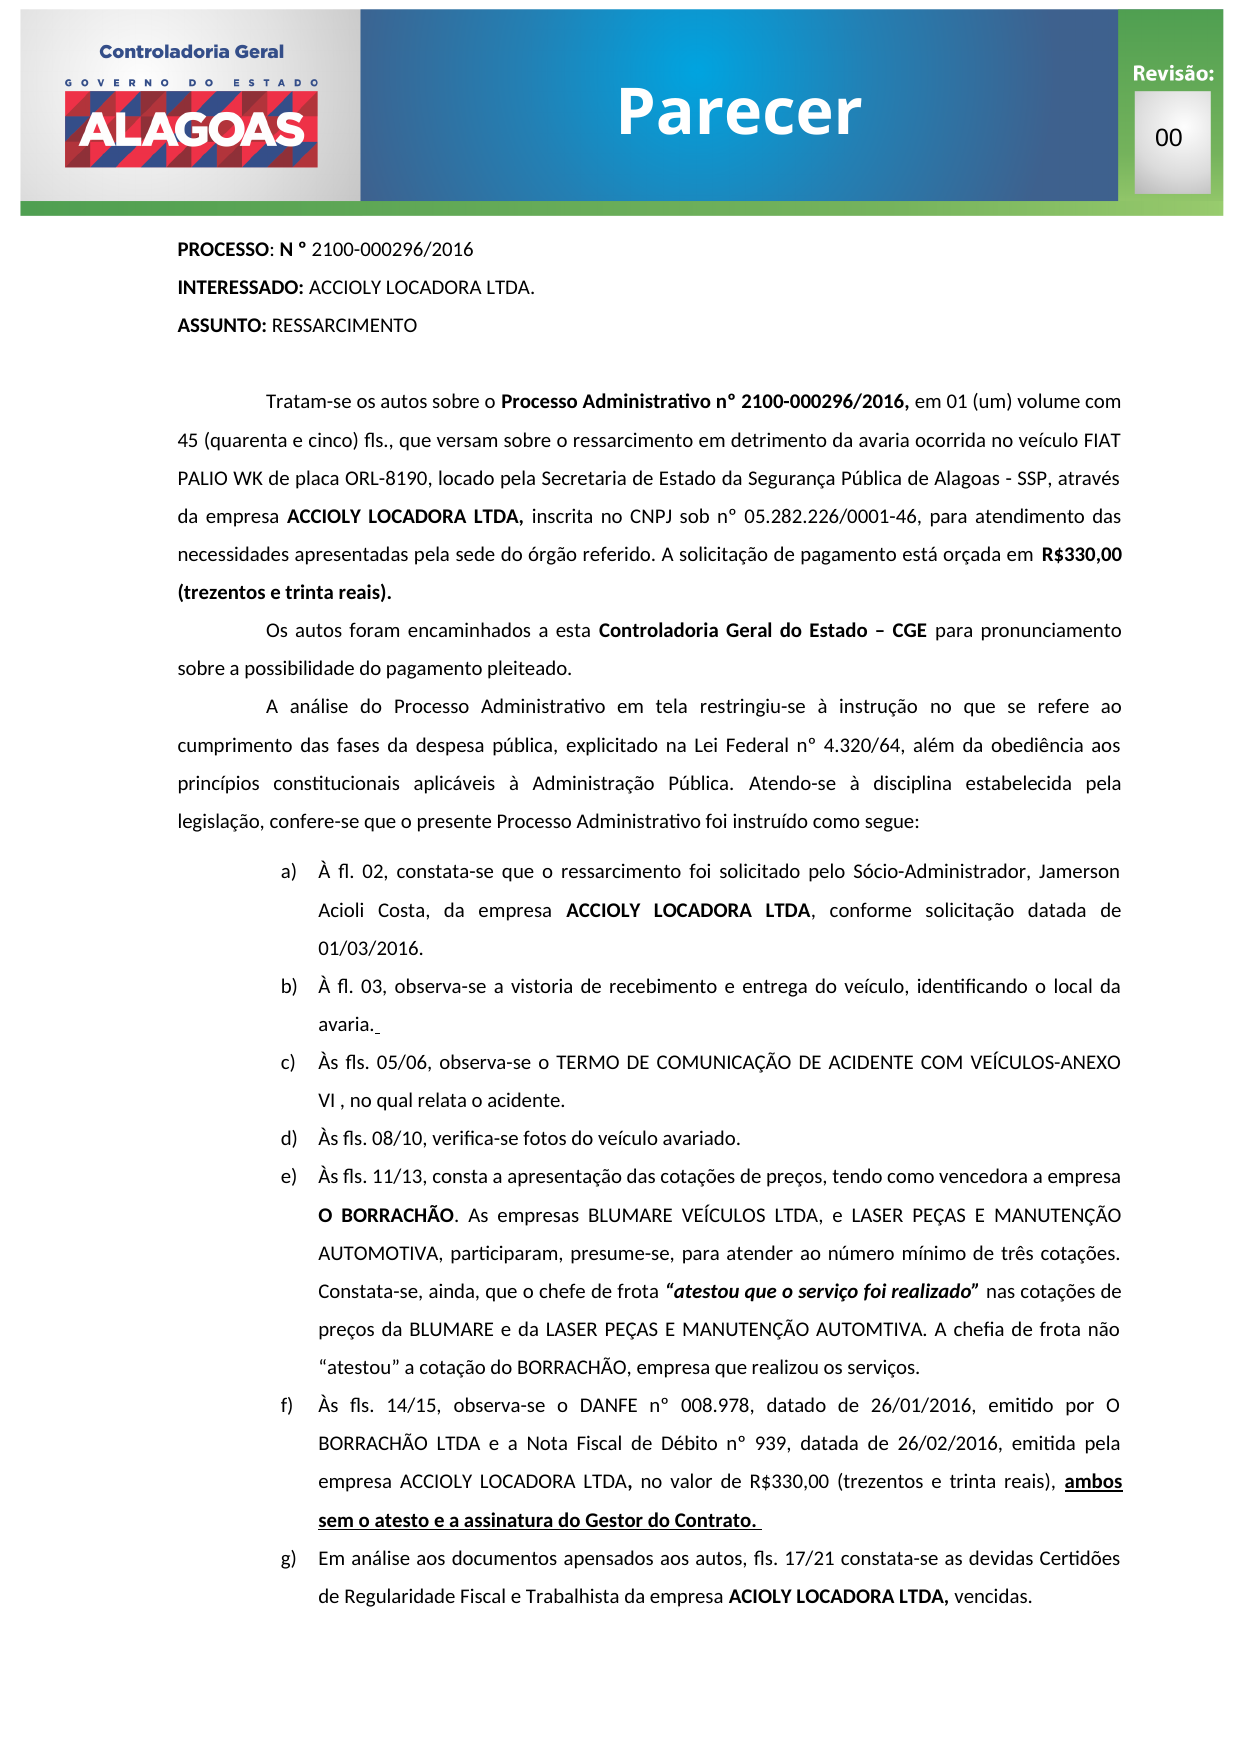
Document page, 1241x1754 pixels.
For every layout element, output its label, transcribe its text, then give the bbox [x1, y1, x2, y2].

list Às fls. 11/13, consta a apresentação das cotações de preços, tendo como vencedora a empresa O BORRACHÃO. As empresas BLUMARE VEÍCULOS LTDA, e LASER PEÇAS E MANUTENÇÃO AUTOMOTIVA, participaram, presume-se, para atender ao número mínimo de três cotações. Constata-se, ainda, que o chefe de frota “atestou que o serviço foi realizado” nas cotações de preços da BLUMARE e da LASER PEÇAS E MANUTENÇÃO AUTOMTIVA. A chefia de frota não “atestou” a cotação do BORRACHÃO, empresa que realizou os serviços. [281, 1164, 1122, 1380]
list À fl. 03, observa-se a vistoria de recebimento e entrega do veículo, identificando o local da avaria. [281, 973, 1122, 1037]
picture [20, 9, 1224, 216]
list À fl. 02, constata-se que o ressarcimento foi solicitado pelo Sócio-Administrador, Jamerson Acioli Costa, da empresa ACCIOLY LOCADORA LTDA, conforme solicitação datada de 01/03/2016. [281, 859, 1122, 960]
text A análise do Processo Administrativo em tela restringiu-se à instrução no que se refere ao cumprimento das fases da despesa pública, explicitado na Lei Federal nº 4.320/64, além da obediência aos princípios constitucionais aplicáveis à Administração Pública. Atendo-se à disciplina estabelecida pela legislação, confere-se que o presente Processo Administrativo foi instruído como segue: [177, 694, 1122, 833]
text PROCESSO: N º 2100-000296/2016 [177, 236, 1122, 262]
list Às fls. 14/15, observa-se o DANFE nº 008.978, datado de 26/01/2016, emitido por O BORRACHÃO LTDA e a Nota Fiscal de Débito nº 939, datada de 26/02/2016, emitida pela empresa ACCIOLY LOCADORA LTDA, no valor de R$330,00 (trezentos e trinta reais), ambos sem o atesto e a assinatura do Gestor do Contrato. [281, 1392, 1122, 1532]
text INTERESSADO: ACCIOLY LOCADORA LTDA. [177, 274, 1122, 300]
list Às fls. 05/06, observa-se o TERMO DE COMUNICAÇÃO DE ACIDENTE COM VEÍCULOS-ANEXO VI , no qual relata o acidente. [281, 1049, 1122, 1113]
text Tratam-se os autos sobre o Processo Administrativo nº 2100-000296/2016, em 01 (um) volume com 45 (quarenta e cinco) fls., que versam sobre o ressarcimento em detrimento da avaria ocorrida no veículo FIAT PALIO WK de placa ORL-8190, locado pela Secretaria de Estado da Segurança Pública de Alagoas - SSP, através da empresa ACCIOLY LOCADORA LTDA, inscrita no CNPJ sob nº 05.282.226/0001-46, para atendimento das necessidades apresentadas pela sede do órgão referido. A solicitação de pagamento está orçada em R$330,00 (trezentos e trinta reais). [177, 389, 1122, 605]
text Os autos foram encaminhados a esta Controladoria Geral do Estado – CGE para pronunciamento sobre a possibilidade do pagamento pleiteado. [177, 617, 1122, 681]
text ASSUNTO: RESSARCIMENTO [177, 312, 1122, 338]
list Às fls. 08/10, verifica-se fotos do veículo avariado. [281, 1126, 1122, 1151]
list Em análise aos documentos apensados aos autos, fls. 17/21 constata-se as devidas Certidões de Regularidade Fiscal e Trabalhista da empresa ACIOLY LOCADORA LTDA, vencidas. [281, 1545, 1122, 1608]
